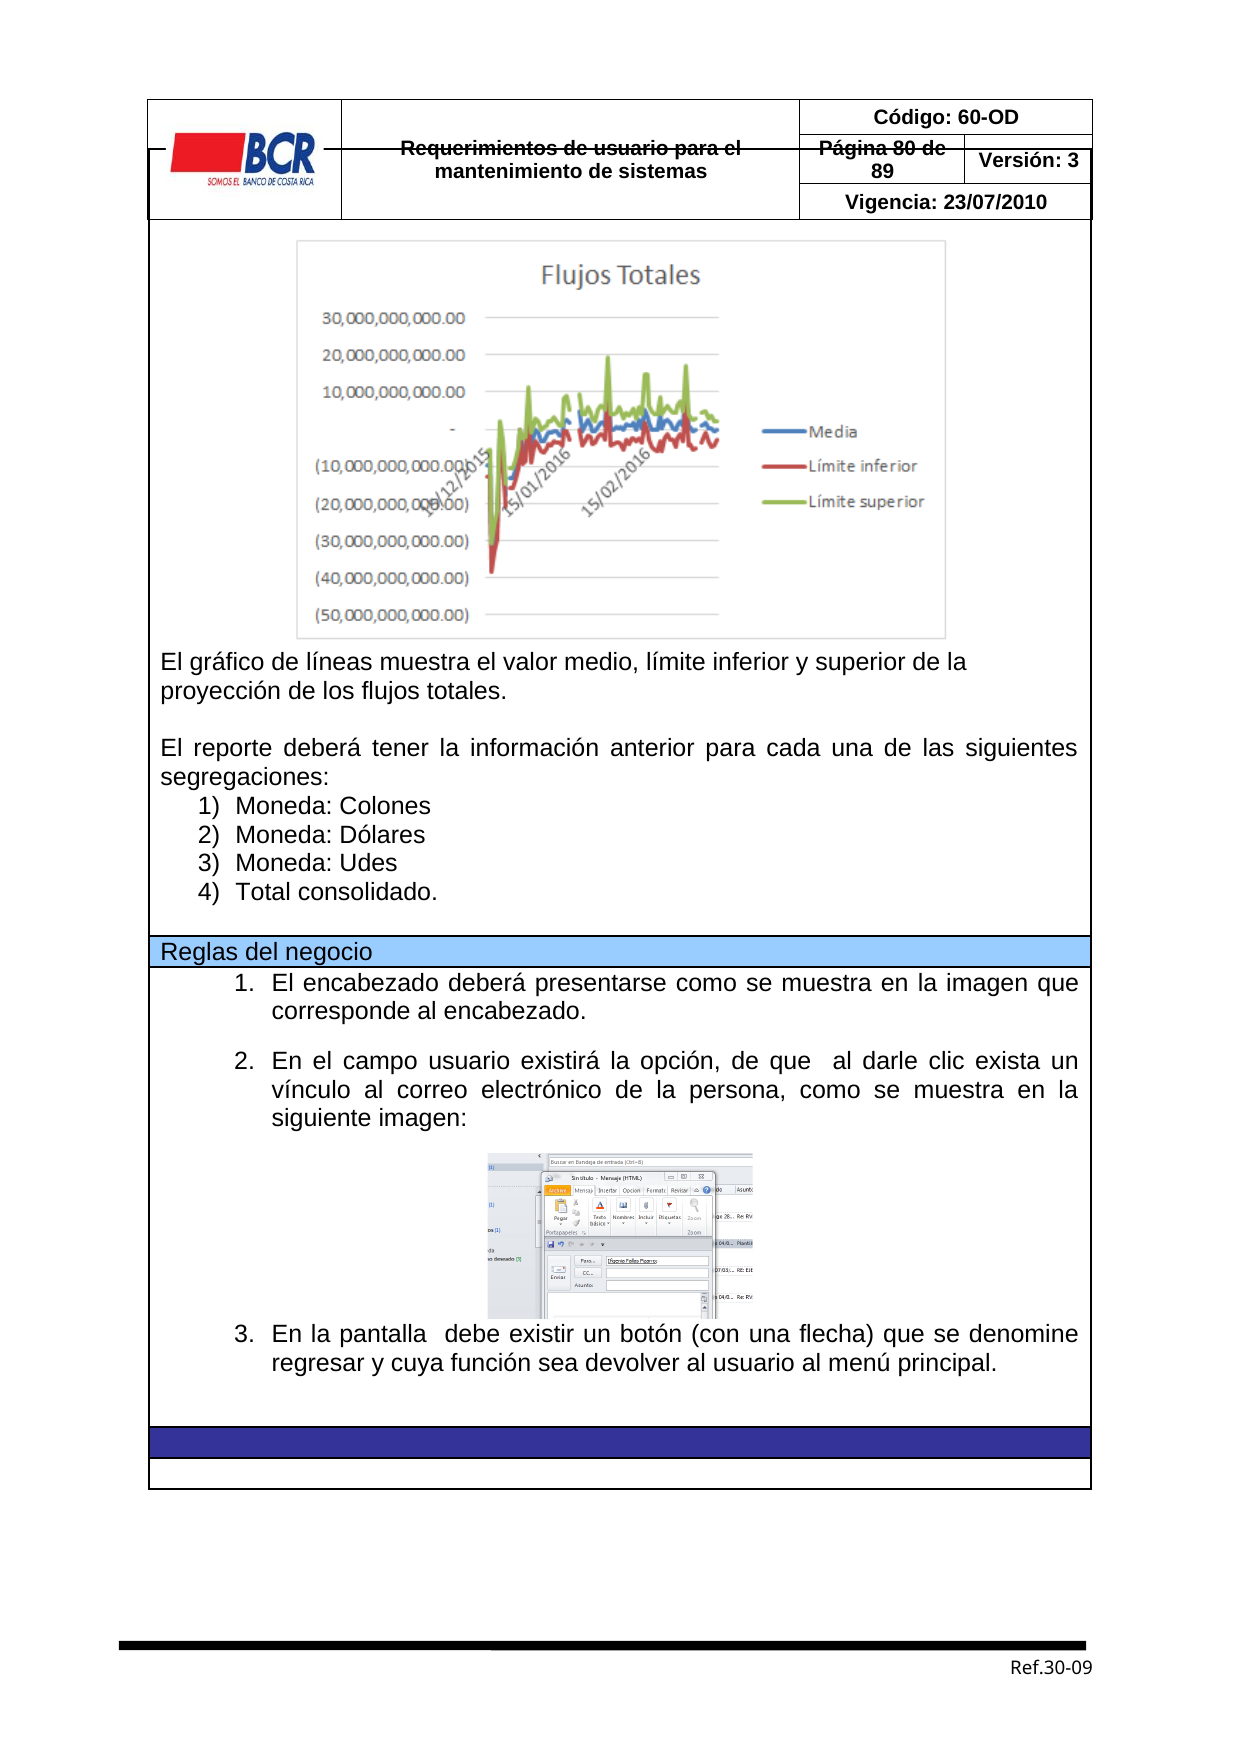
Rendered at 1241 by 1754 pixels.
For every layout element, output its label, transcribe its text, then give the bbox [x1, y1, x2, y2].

table_cell [150, 1428, 1090, 1457]
picture [165, 122, 324, 197]
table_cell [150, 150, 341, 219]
table_cell Reglas del negocio [150, 937, 1090, 966]
table_cell El encabezado deberá presentarse como se muestra en la imagen que corresponde al encabezado. En el campo usuario existirá la opción, de que al darle clic exista un vínculo al correo electrónico de la persona, como se muestra en la siguiente imagen: En la pantalla debe existir un botón (con una flecha) que se denomine regresar y cuya función sea devolver al usuario al menú principal. [150, 968, 1090, 1426]
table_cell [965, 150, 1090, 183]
table_cell [150, 1459, 1090, 1488]
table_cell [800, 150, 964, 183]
picture [288, 220, 952, 648]
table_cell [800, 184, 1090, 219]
picture [487, 1153, 753, 1319]
